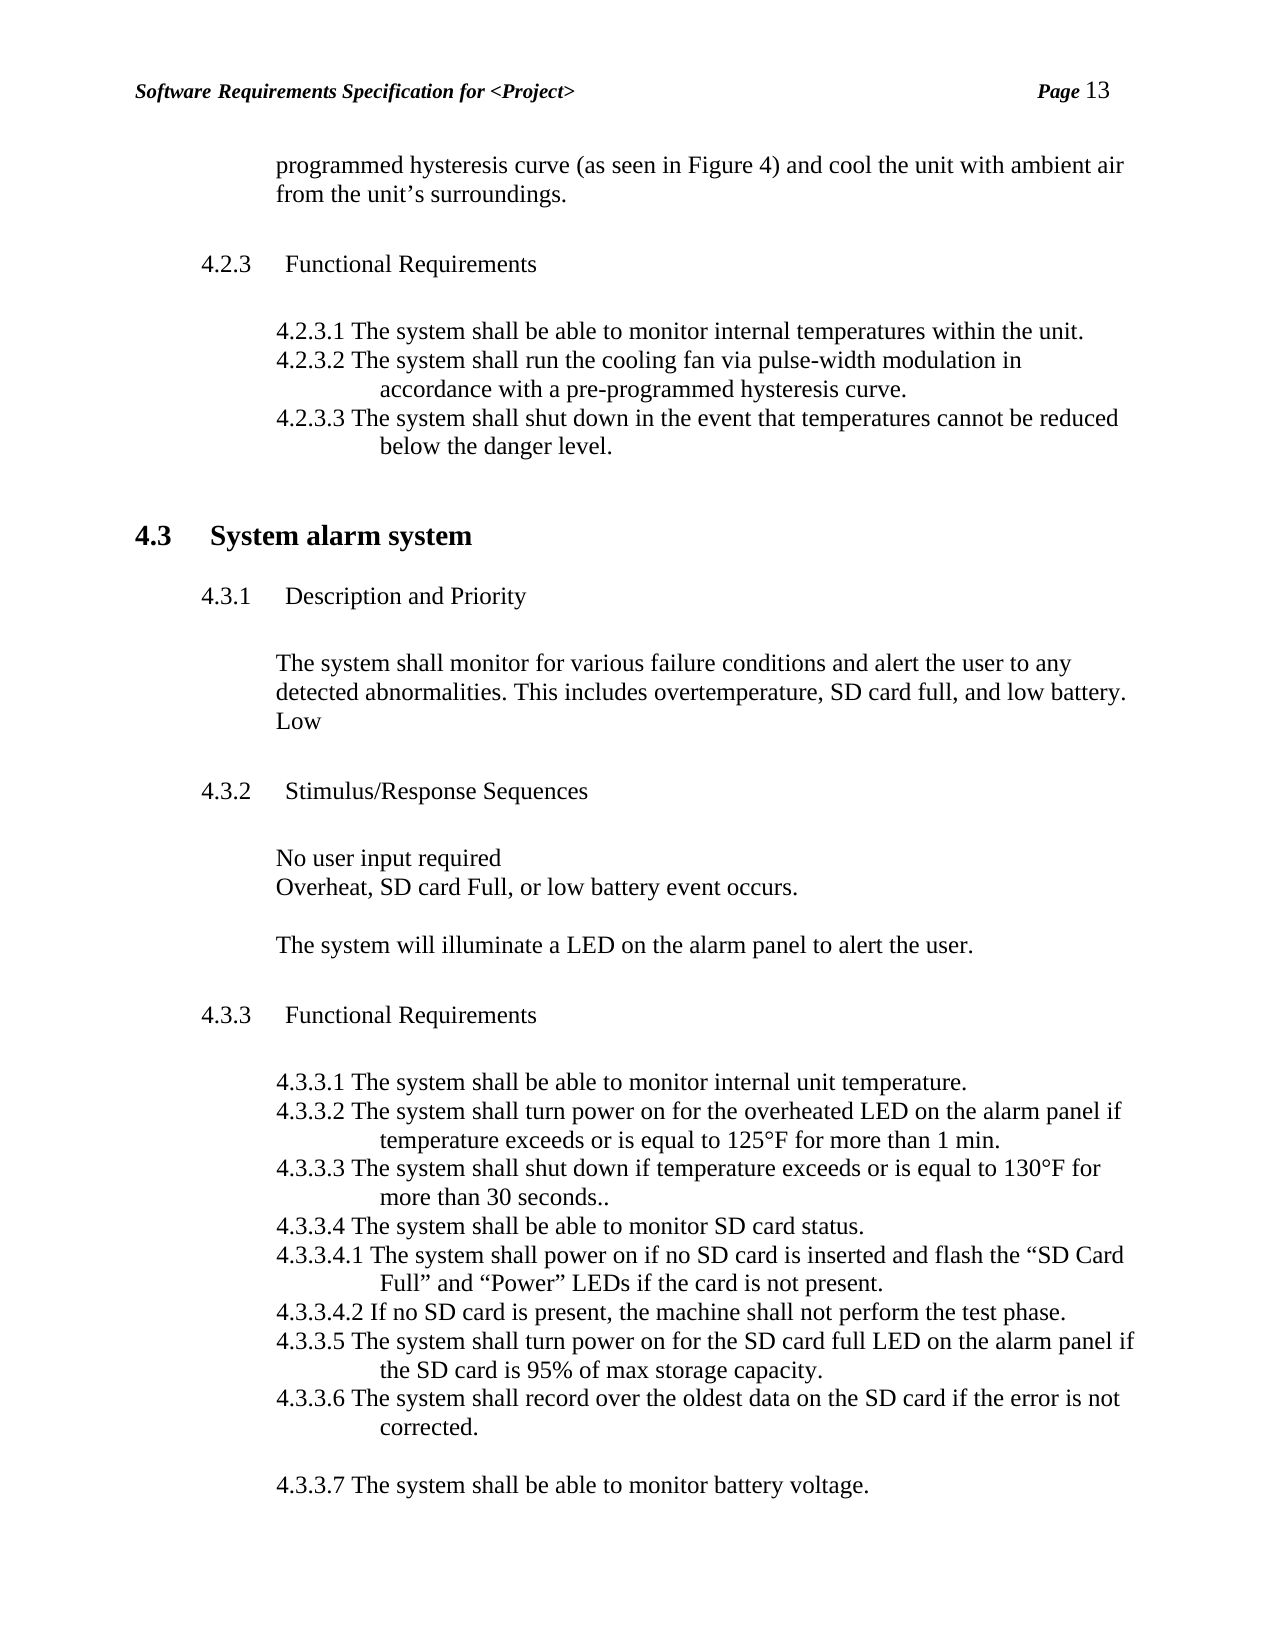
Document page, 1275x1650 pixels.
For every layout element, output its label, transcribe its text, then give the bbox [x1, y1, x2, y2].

text 4.3.3.3 The system shall shut down if temperature exceeds or is equal to 130°F for more than 30 seconds.. [276, 1153, 1140, 1211]
text 4.3.3 Functional Requirements [201, 1000, 1140, 1028]
text The system will illuminate a LED on the alarm panel to alert the user. [276, 930, 1140, 958]
text No user input required [276, 843, 1140, 872]
text Overheat, SD card Full, or low battery event occurs. [276, 872, 1140, 901]
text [276, 150, 1140, 207]
text 4.2.3.1 The system shall be able to monitor internal temperatures within the unit. [276, 316, 1140, 345]
text The system shall monitor for various failure conditions and alert the user to any detected abnormalities. This includes overtemperature, SD card full, and low battery. Low [276, 648, 1140, 734]
subtitle System alarm system [135, 518, 1140, 552]
text 4.3.3.1 The system shall be able to monitor internal unit temperature. [276, 1067, 1140, 1096]
text 4.3.3.6 The system shall record over the oldest data on the SD card if the error is not corrected. [276, 1383, 1140, 1441]
text 4.3.3.2 The system shall turn power on for the overheated LED on the alarm panel if temperature exceeds or is equal to 125°F for more than 1 min. [276, 1096, 1140, 1153]
text 4.3.3.5 The system shall turn power on for the SD card full LED on the alarm panel if the SD card is 95% of max storage capacity. [276, 1326, 1140, 1383]
text 4.3.3.7 The system shall be able to monitor battery voltage. [276, 1470, 1140, 1498]
text 4.3.3.4 The system shall be able to monitor SD card status. [276, 1211, 1140, 1240]
text 4.3.3.4.1 The system shall power on if no SD card is inserted and flash the “SD Card Full” and “Power” LEDs if the card is not present. [276, 1240, 1140, 1297]
text 4.3.2 Stimulus/Response Sequences [201, 776, 1140, 804]
text 4.3.3.4.2 If no SD card is present, the machine shall not perform the test phase. [276, 1297, 1140, 1326]
text 4.2.3.2 The system shall run the cooling fan via pulse-width modulation in accordance with a pre-programmed hysteresis curve. [276, 345, 1140, 403]
text 4.3.1 Description and Priority [201, 581, 1140, 609]
text 4.2.3.3 The system shall shut down in the event that temperatures cannot be reduced below the danger level. [276, 403, 1140, 460]
text 4.2.3 Functional Requirements [201, 249, 1140, 277]
